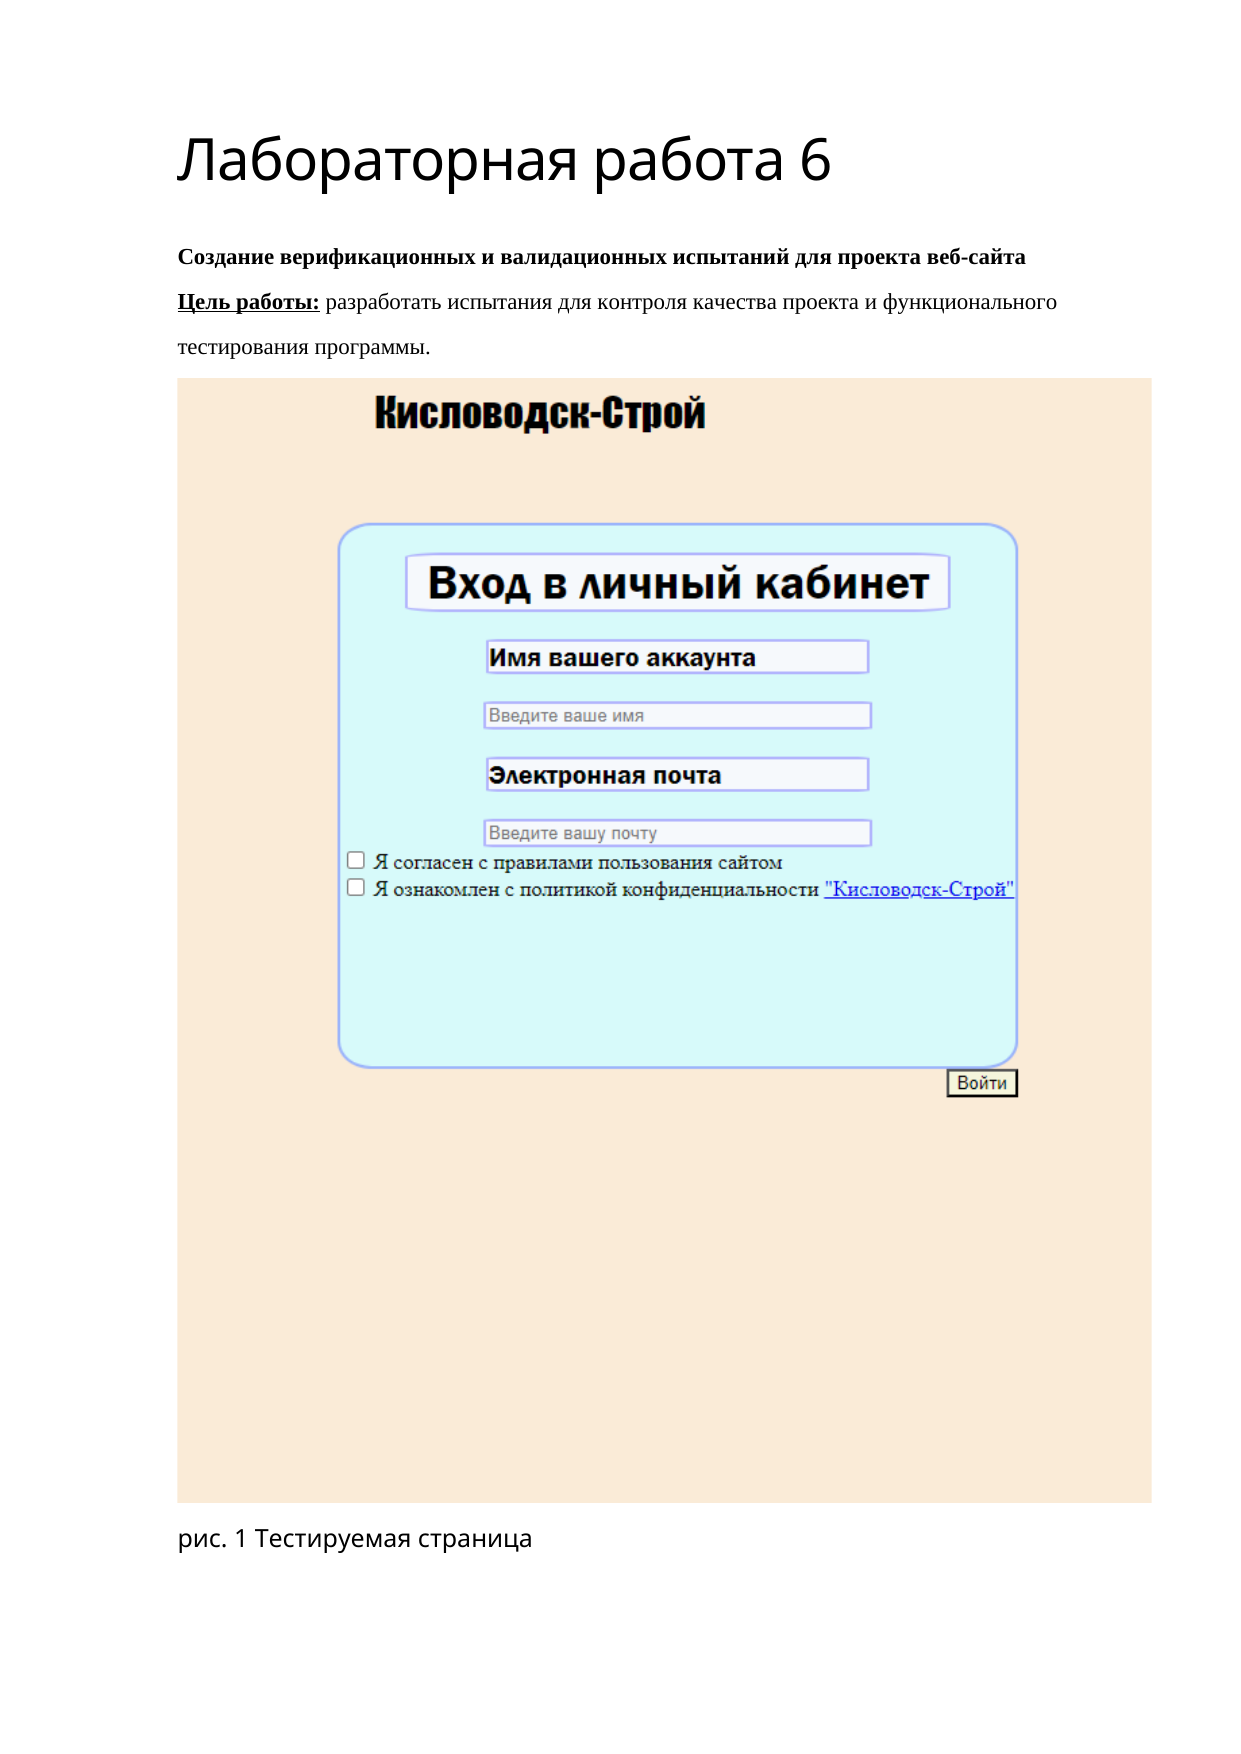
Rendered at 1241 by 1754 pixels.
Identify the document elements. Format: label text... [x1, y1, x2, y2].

title Лабораторная работа 6 [177, 118, 1152, 198]
text Цель работы: разработать испытания для контроля качества проекта и функционального [177, 288, 1152, 314]
text Создание верификационных и валидационных испытаний для проекта веб-сайта [177, 243, 1152, 269]
picture [177, 378, 1152, 1503]
text тестирования программы. [177, 333, 1152, 359]
